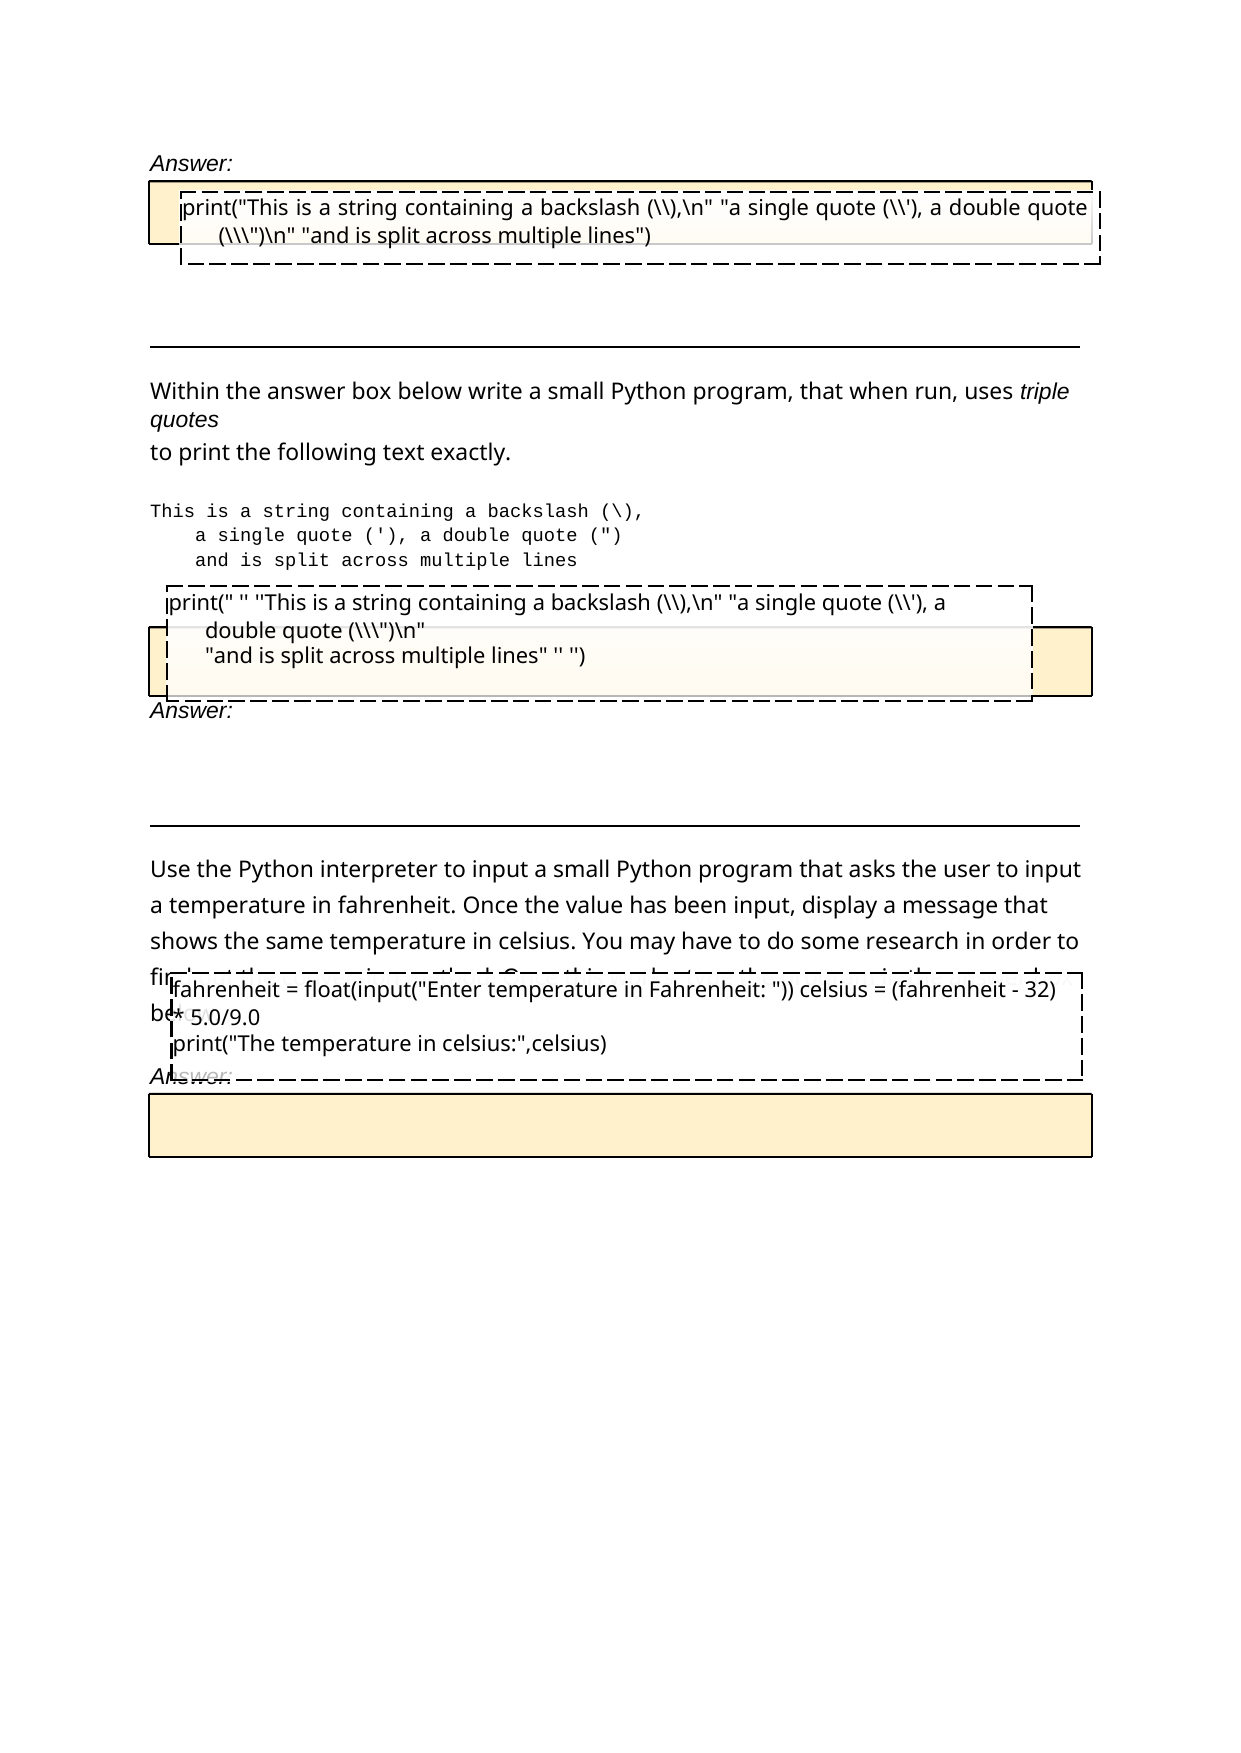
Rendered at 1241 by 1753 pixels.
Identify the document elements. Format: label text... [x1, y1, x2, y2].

text to print the following text exactly. [150, 436, 1105, 467]
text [150, 502, 648, 572]
text Answer: [150, 150, 1105, 176]
text Answer: [150, 600, 1105, 724]
text Use the Python interpreter to input a small Python program that asks the user to input a temperature in fahrenheit. Once the value has been input, display a message that shows the same temperature in celsius. You may have to do some research in order to find out the conversion method. Once this works, type the program in the answer box below. [150, 853, 1089, 1028]
text Answer: [150, 1063, 1105, 1089]
text Within the answer box below write a small Python program, that when run, uses triple quotes [150, 375, 1105, 432]
